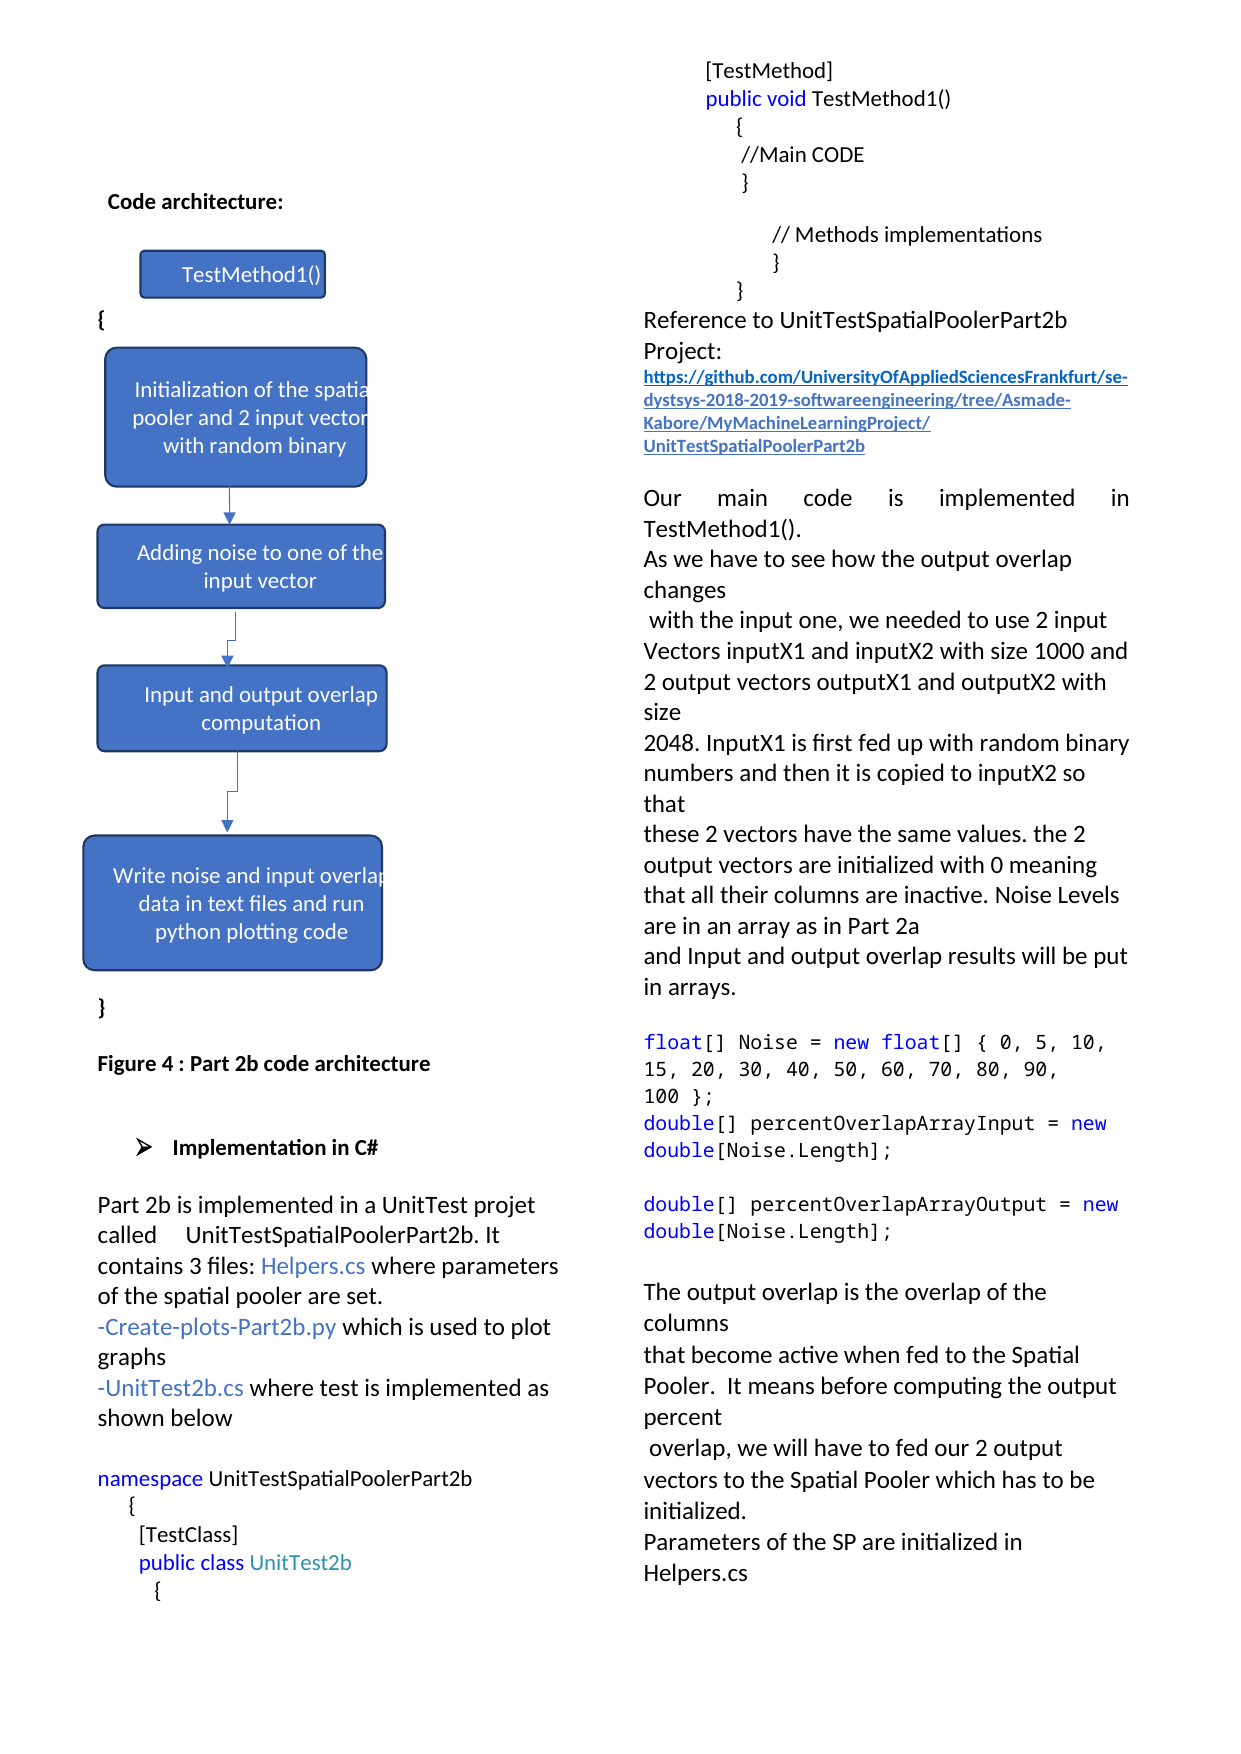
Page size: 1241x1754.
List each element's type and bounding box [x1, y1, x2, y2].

table_header [82, 156, 599, 1604]
table_header [628, 56, 1145, 1588]
